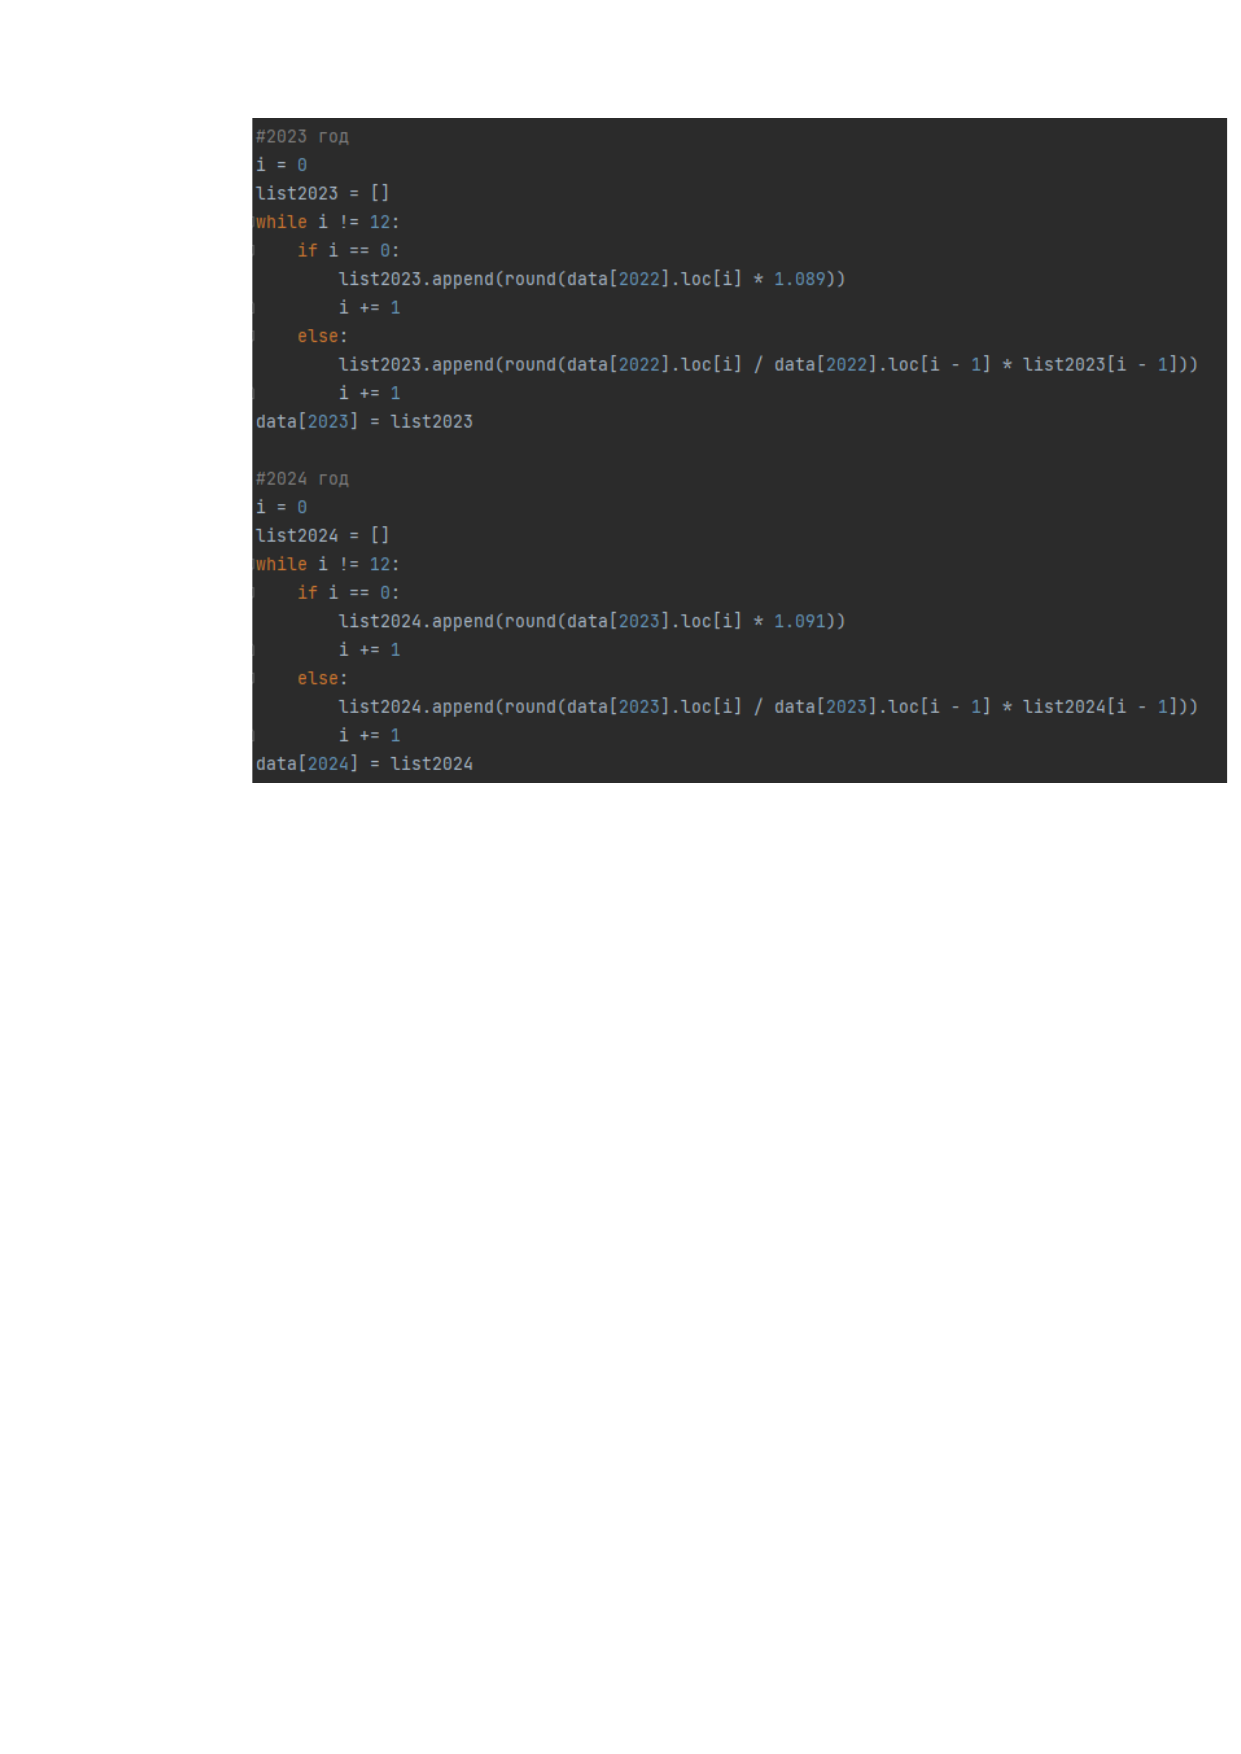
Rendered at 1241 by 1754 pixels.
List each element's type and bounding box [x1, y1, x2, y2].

picture [252, 118, 1228, 783]
